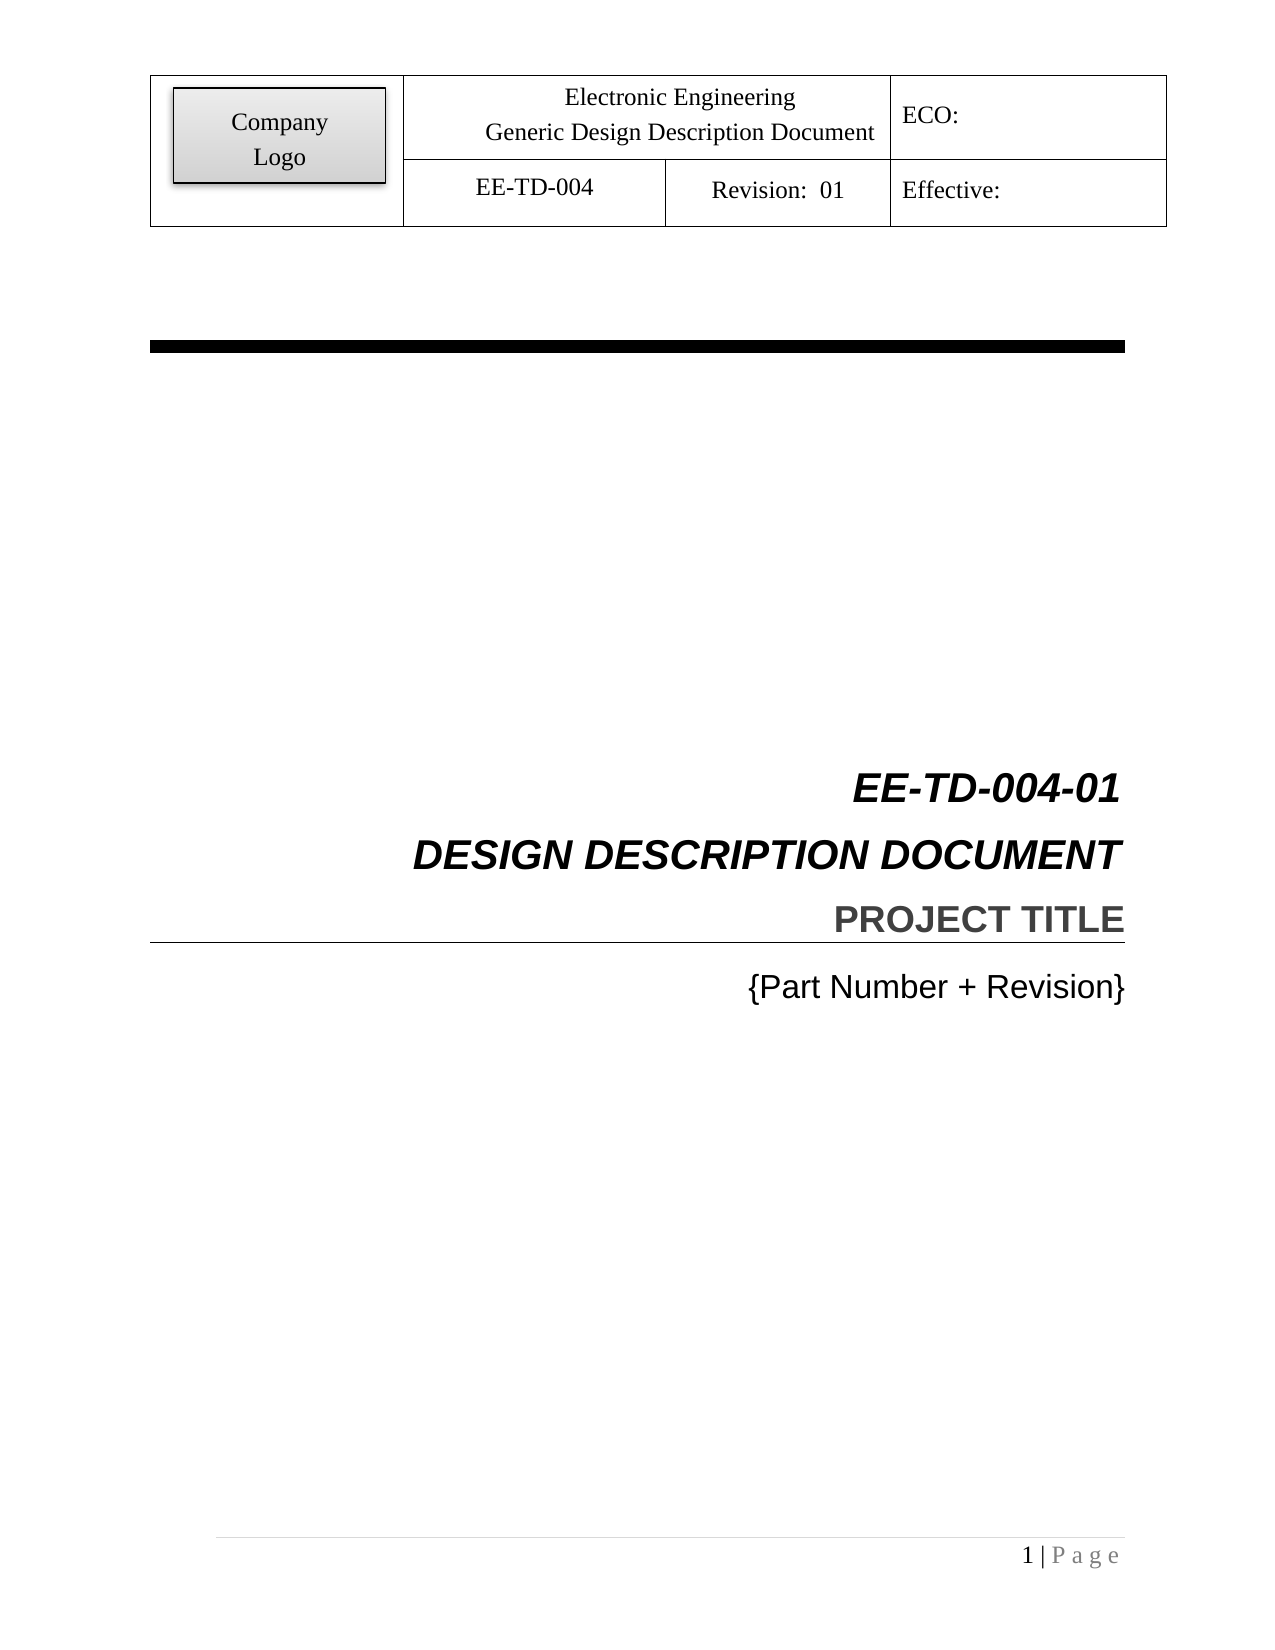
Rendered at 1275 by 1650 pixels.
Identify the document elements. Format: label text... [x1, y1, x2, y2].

title EE-TD-004-01 [150, 764, 1125, 812]
title Project Title [150, 897, 1125, 942]
title Design Description Document [150, 831, 1125, 878]
subtitle {Part Number + Revision} [150, 956, 1125, 1006]
